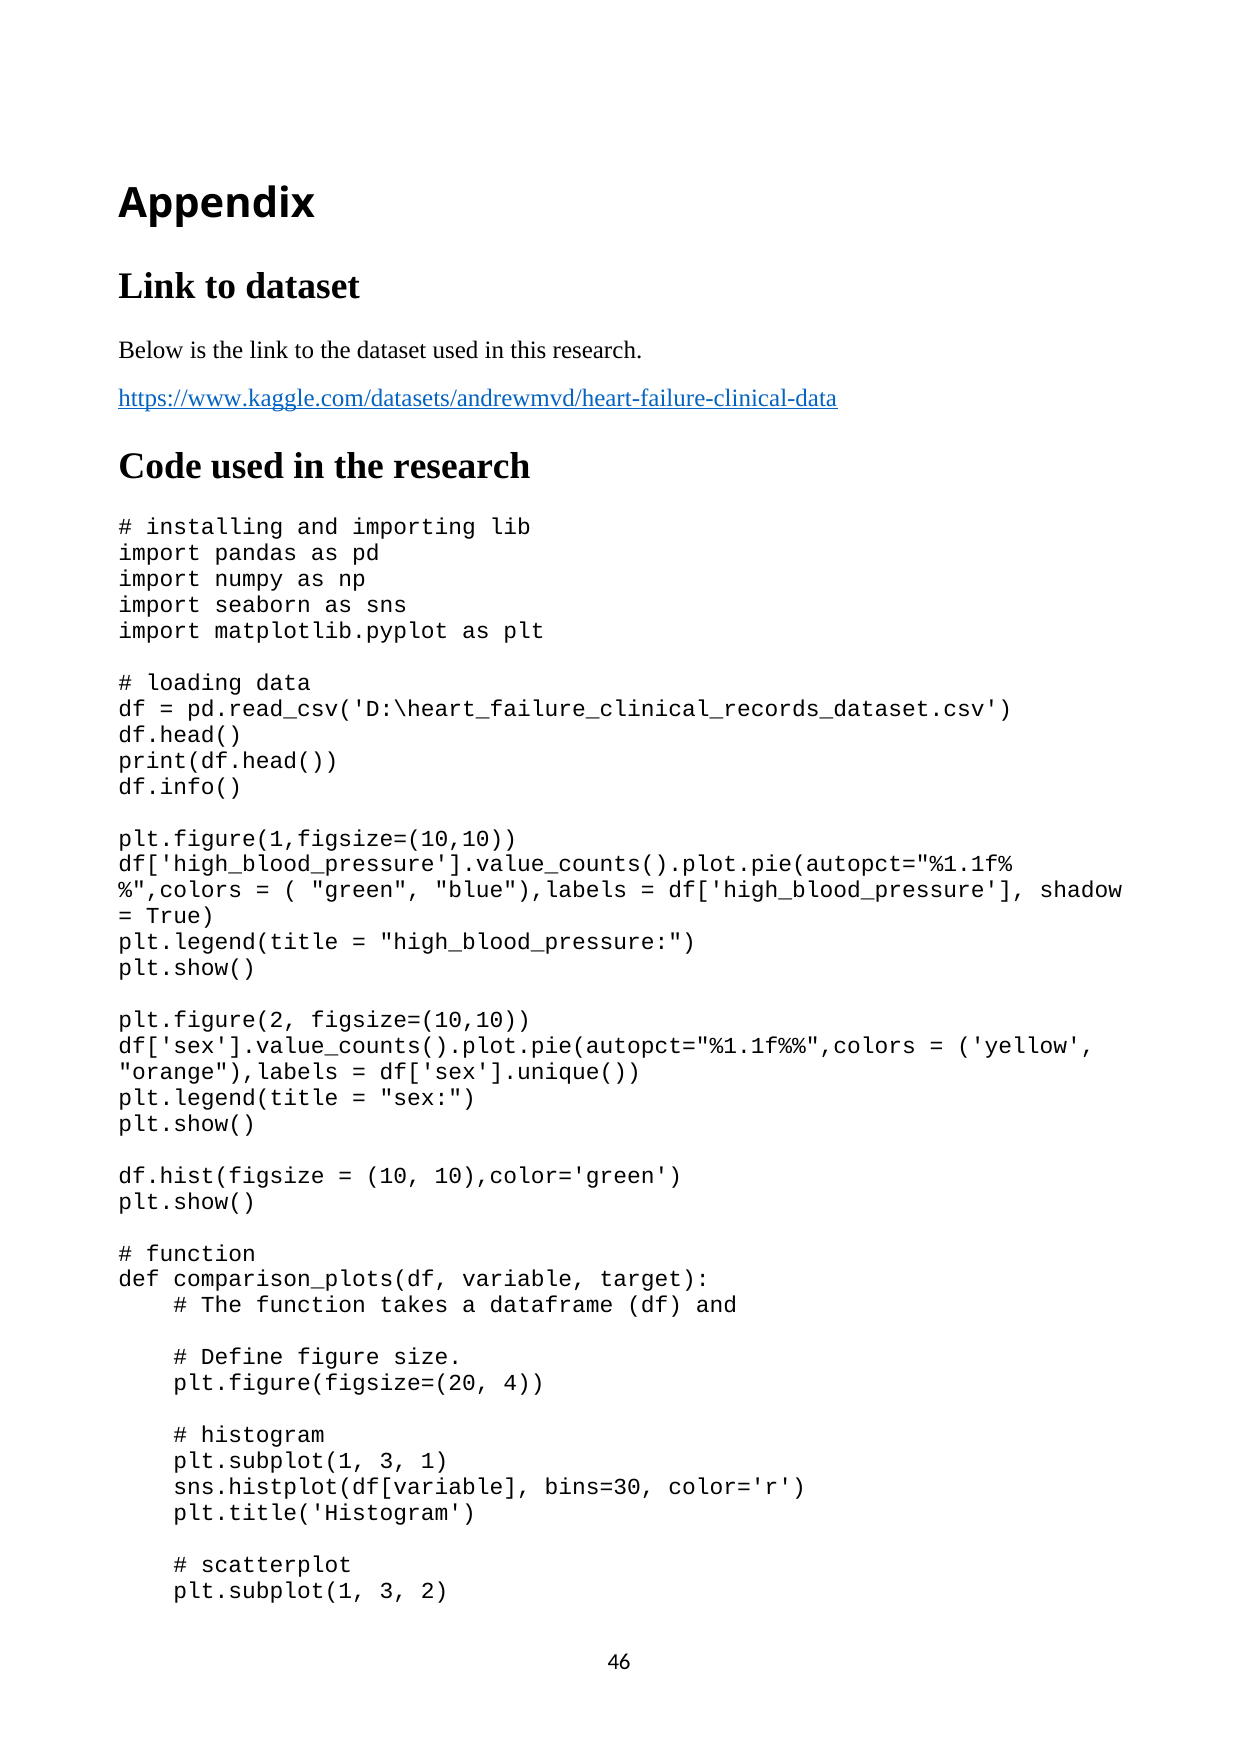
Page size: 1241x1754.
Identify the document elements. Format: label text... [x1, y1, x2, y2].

text plt.subplot(1, 3, 1) [118, 1449, 1122, 1475]
text # Define figure size. [118, 1346, 1122, 1372]
subtitle Link to dataset [118, 263, 1122, 306]
text df['sex'].value_counts().plot.pie(autopct="%1.1f%%",colors = ('yellow', "orange"),labels = df['sex'].unique()) [118, 1034, 1122, 1086]
subtitle Code used in the research [118, 443, 1122, 486]
text print(df.head()) [118, 749, 1122, 775]
text sns.histplot(df[variable], bins=30, color='r') [118, 1475, 1122, 1501]
text plt.show() [118, 957, 1122, 982]
text import matplotlib.pyplot as plt [118, 619, 1122, 645]
text df = pd.read_csv('D:\heart_failure_clinical_records_dataset.csv') [118, 697, 1122, 723]
text Below is the link to the dataset used in this research. [118, 335, 1122, 364]
text df.head() [118, 723, 1122, 749]
text df.hist(figsize = (10, 10),color='green') [118, 1164, 1122, 1190]
text # scatterplot [118, 1553, 1122, 1579]
text # histogram [118, 1423, 1122, 1449]
text import numpy as np [118, 567, 1122, 593]
text df['high_blood_pressure'].value_counts().plot.pie(autopct="%1.1f%%",colors = ( "green", "blue"),labels = df['high_blood_pressure'], shadow = True) [118, 853, 1122, 931]
text plt.subplot(1, 3, 2) [118, 1579, 1122, 1605]
text plt.title('Histogram') [118, 1501, 1122, 1527]
text plt.figure(2, figsize=(10,10)) [118, 1008, 1122, 1034]
text plt.legend(title = "sex:") [118, 1086, 1122, 1112]
text # function [118, 1242, 1122, 1268]
text # installing and importing lib [118, 516, 1122, 542]
text plt.figure(1,figsize=(10,10)) [118, 827, 1122, 853]
text import pandas as pd [118, 542, 1122, 567]
text df.info() [118, 775, 1122, 801]
text # loading data [118, 671, 1122, 697]
text https://www.kaggle.com/datasets/andrewmvd/heart-failure-clinical-data [118, 383, 1122, 412]
text plt.figure(figsize=(20, 4)) [118, 1372, 1122, 1397]
subtitle Appendix [118, 173, 1122, 229]
text import seaborn as sns [118, 593, 1122, 619]
text def comparison_plots(df, variable, target): [118, 1268, 1122, 1294]
text plt.legend(title = "high_blood_pressure:") [118, 931, 1122, 957]
text plt.show() [118, 1112, 1122, 1138]
text # The function takes a dataframe (df) and [118, 1294, 1122, 1320]
text plt.show() [118, 1190, 1122, 1216]
